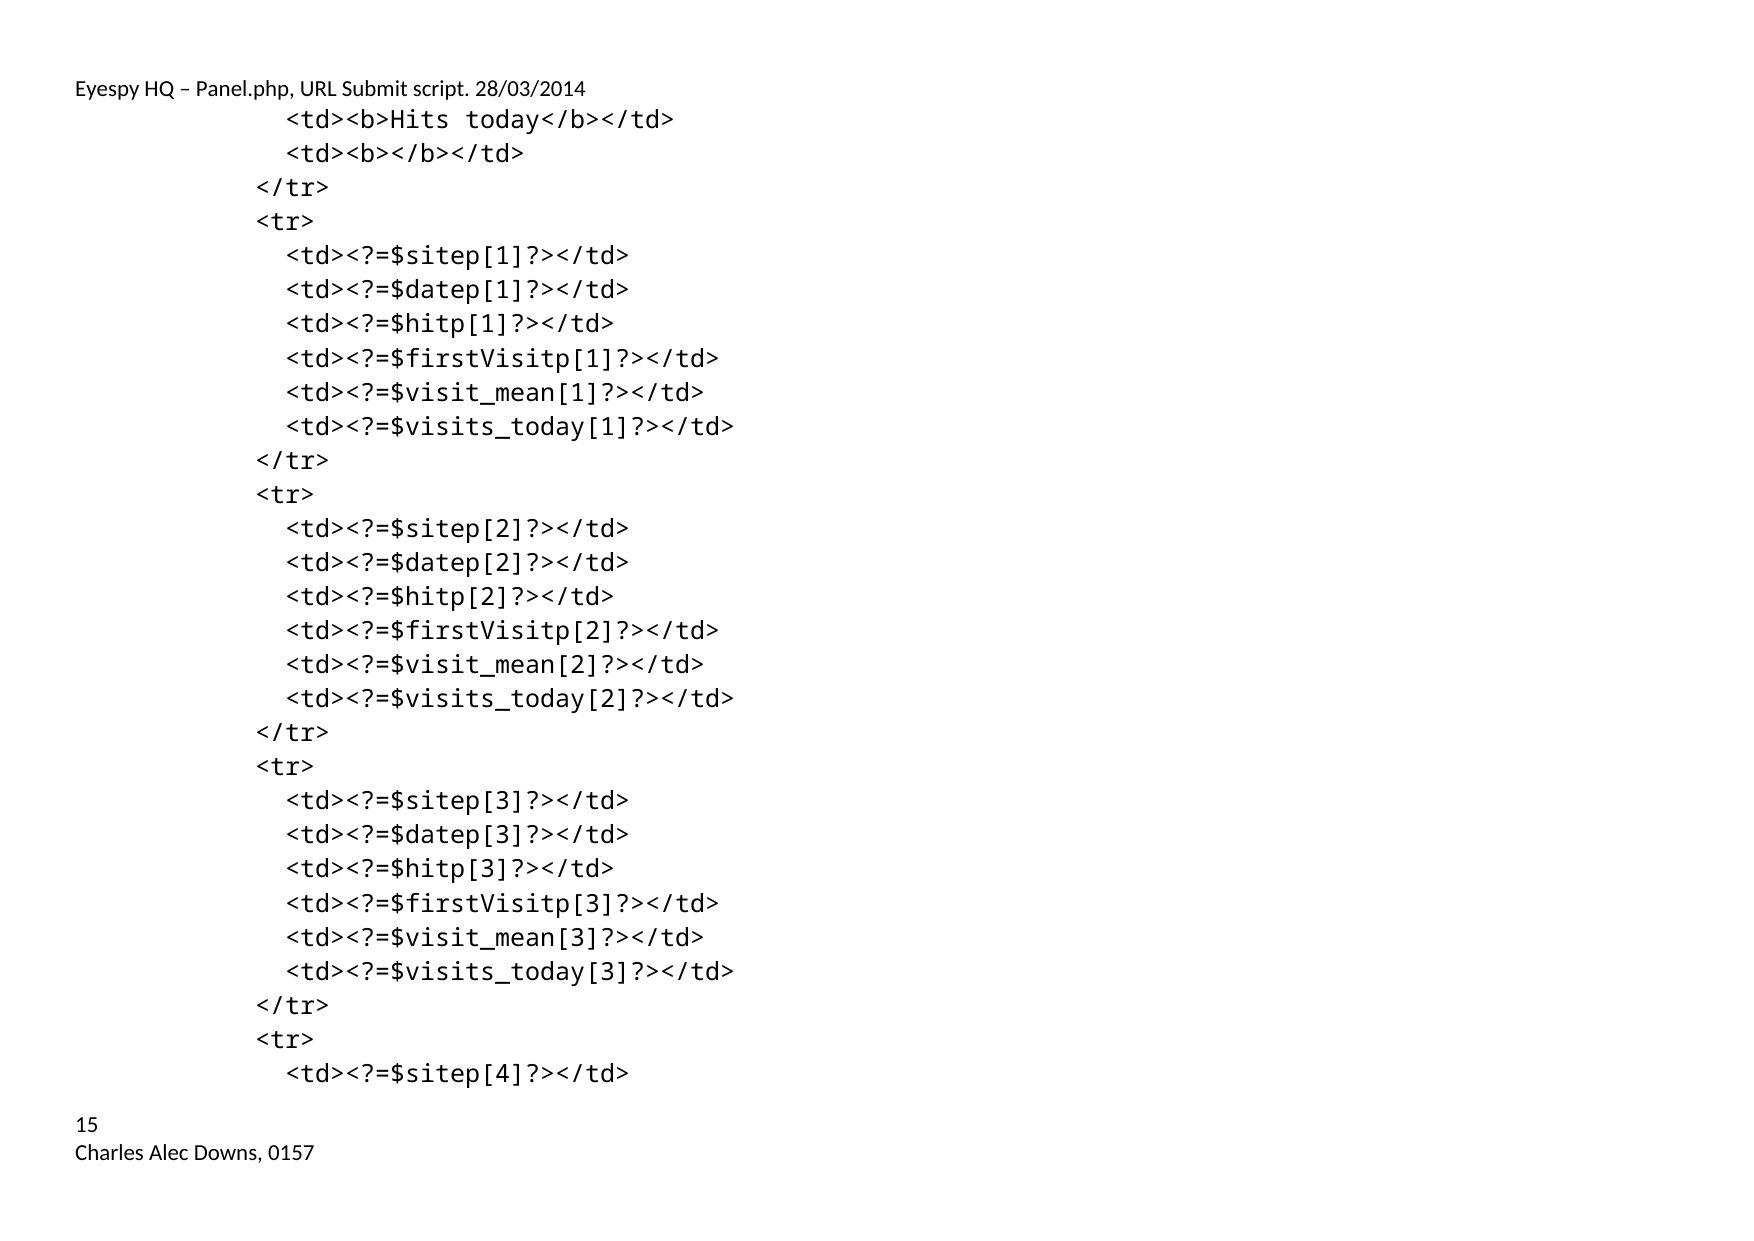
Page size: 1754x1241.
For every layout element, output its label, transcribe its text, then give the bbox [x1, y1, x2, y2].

text <td><?=$visit_mean[3]?></td> [75, 919, 1679, 953]
text <td><?=$visit_mean[2]?></td> [75, 647, 1679, 681]
text <td><b>Hits today</b></td> [75, 102, 1679, 136]
text <td><?=$sitep[1]?></td> [75, 238, 1679, 272]
text <tr> [75, 476, 1679, 511]
text <td><?=$datep[3]?></td> [75, 817, 1679, 851]
text <td><?=$hitp[2]?></td> [75, 579, 1679, 613]
text <tr> [75, 1021, 1679, 1056]
text <tr> [75, 749, 1679, 783]
text <td><?=$sitep[4]?></td> [75, 1056, 1679, 1089]
text <td><?=$visits_today[3]?></td> [75, 953, 1679, 987]
text </tr> [75, 715, 1679, 749]
text <td><?=$datep[2]?></td> [75, 544, 1679, 579]
text <td><?=$hitp[3]?></td> [75, 851, 1679, 885]
text <td><?=$sitep[2]?></td> [75, 511, 1679, 544]
text <td><?=$firstVisitp[3]?></td> [75, 885, 1679, 919]
text <td><?=$hitp[1]?></td> [75, 306, 1679, 340]
text </tr> [75, 170, 1679, 204]
text <td><b></b></td> [75, 136, 1679, 170]
text <td><?=$firstVisitp[2]?></td> [75, 613, 1679, 647]
text <tr> [75, 204, 1679, 238]
text <td><?=$firstVisitp[1]?></td> [75, 340, 1679, 374]
text <td><?=$sitep[3]?></td> [75, 783, 1679, 817]
text </tr> [75, 987, 1679, 1021]
text <td><?=$visit_mean[1]?></td> [75, 374, 1679, 408]
text <td><?=$datep[1]?></td> [75, 272, 1679, 306]
text </tr> [75, 442, 1679, 476]
text <td><?=$visits_today[2]?></td> [75, 681, 1679, 715]
text <td><?=$visits_today[1]?></td> [75, 408, 1679, 442]
